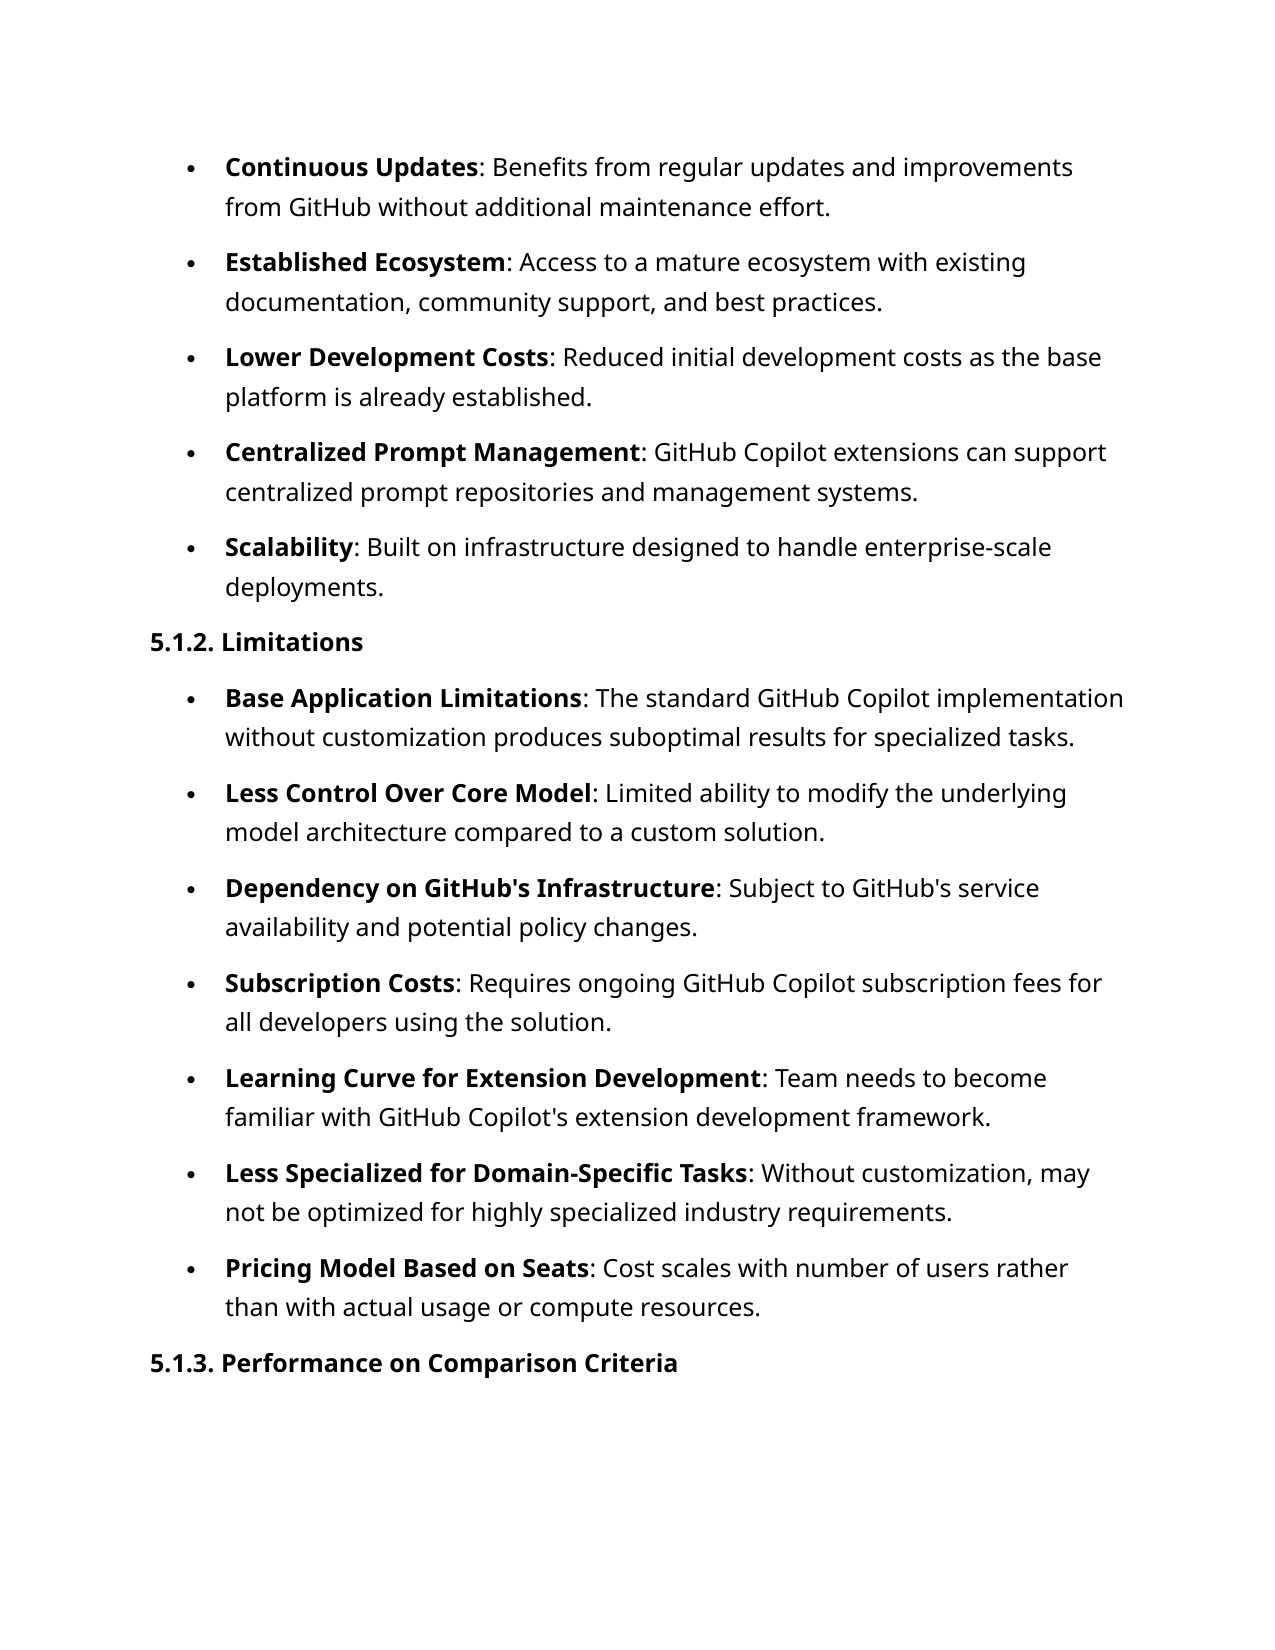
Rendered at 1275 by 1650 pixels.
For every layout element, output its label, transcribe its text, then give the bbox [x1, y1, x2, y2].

list Established Ecosystem: Access to a mature ecosystem with existing documentation, community support, and best practices. [187, 245, 1125, 318]
text 5.1.2. Limitations [150, 625, 1125, 659]
list Less Control Over Core Model: Limited ability to modify the underlying model architecture compared to a custom solution. [187, 776, 1125, 849]
list Centralized Prompt Management: GitHub Copilot extensions can support centralized prompt repositories and management systems. [187, 435, 1125, 508]
text 5.1.3. Performance on Comparison Criteria [150, 1346, 1125, 1380]
list Dependency on GitHub's Infrastructure: Subject to GitHub's service availability and potential policy changes. [187, 871, 1125, 944]
list Pricing Model Based on Seats: Cost scales with number of users rather than with actual usage or compute resources. [187, 1251, 1125, 1324]
list Base Application Limitations: The standard GitHub Copilot implementation without customization produces suboptimal results for specialized tasks. [187, 681, 1125, 754]
list Learning Curve for Extension Development: Team needs to become familiar with GitHub Copilot's extension development framework. [187, 1061, 1125, 1134]
list Continuous Updates: Benefits from regular updates and improvements from GitHub without additional maintenance effort. [187, 150, 1125, 223]
list Less Specialized for Domain-Specific Tasks: Without customization, may not be optimized for highly specialized industry requirements. [187, 1156, 1125, 1229]
list Lower Development Costs: Reduced initial development costs as the base platform is already established. [187, 340, 1125, 413]
list Subscription Costs: Requires ongoing GitHub Copilot subscription fees for all developers using the solution. [187, 966, 1125, 1039]
list Scalability: Built on infrastructure designed to handle enterprise-scale deployments. [187, 530, 1125, 603]
